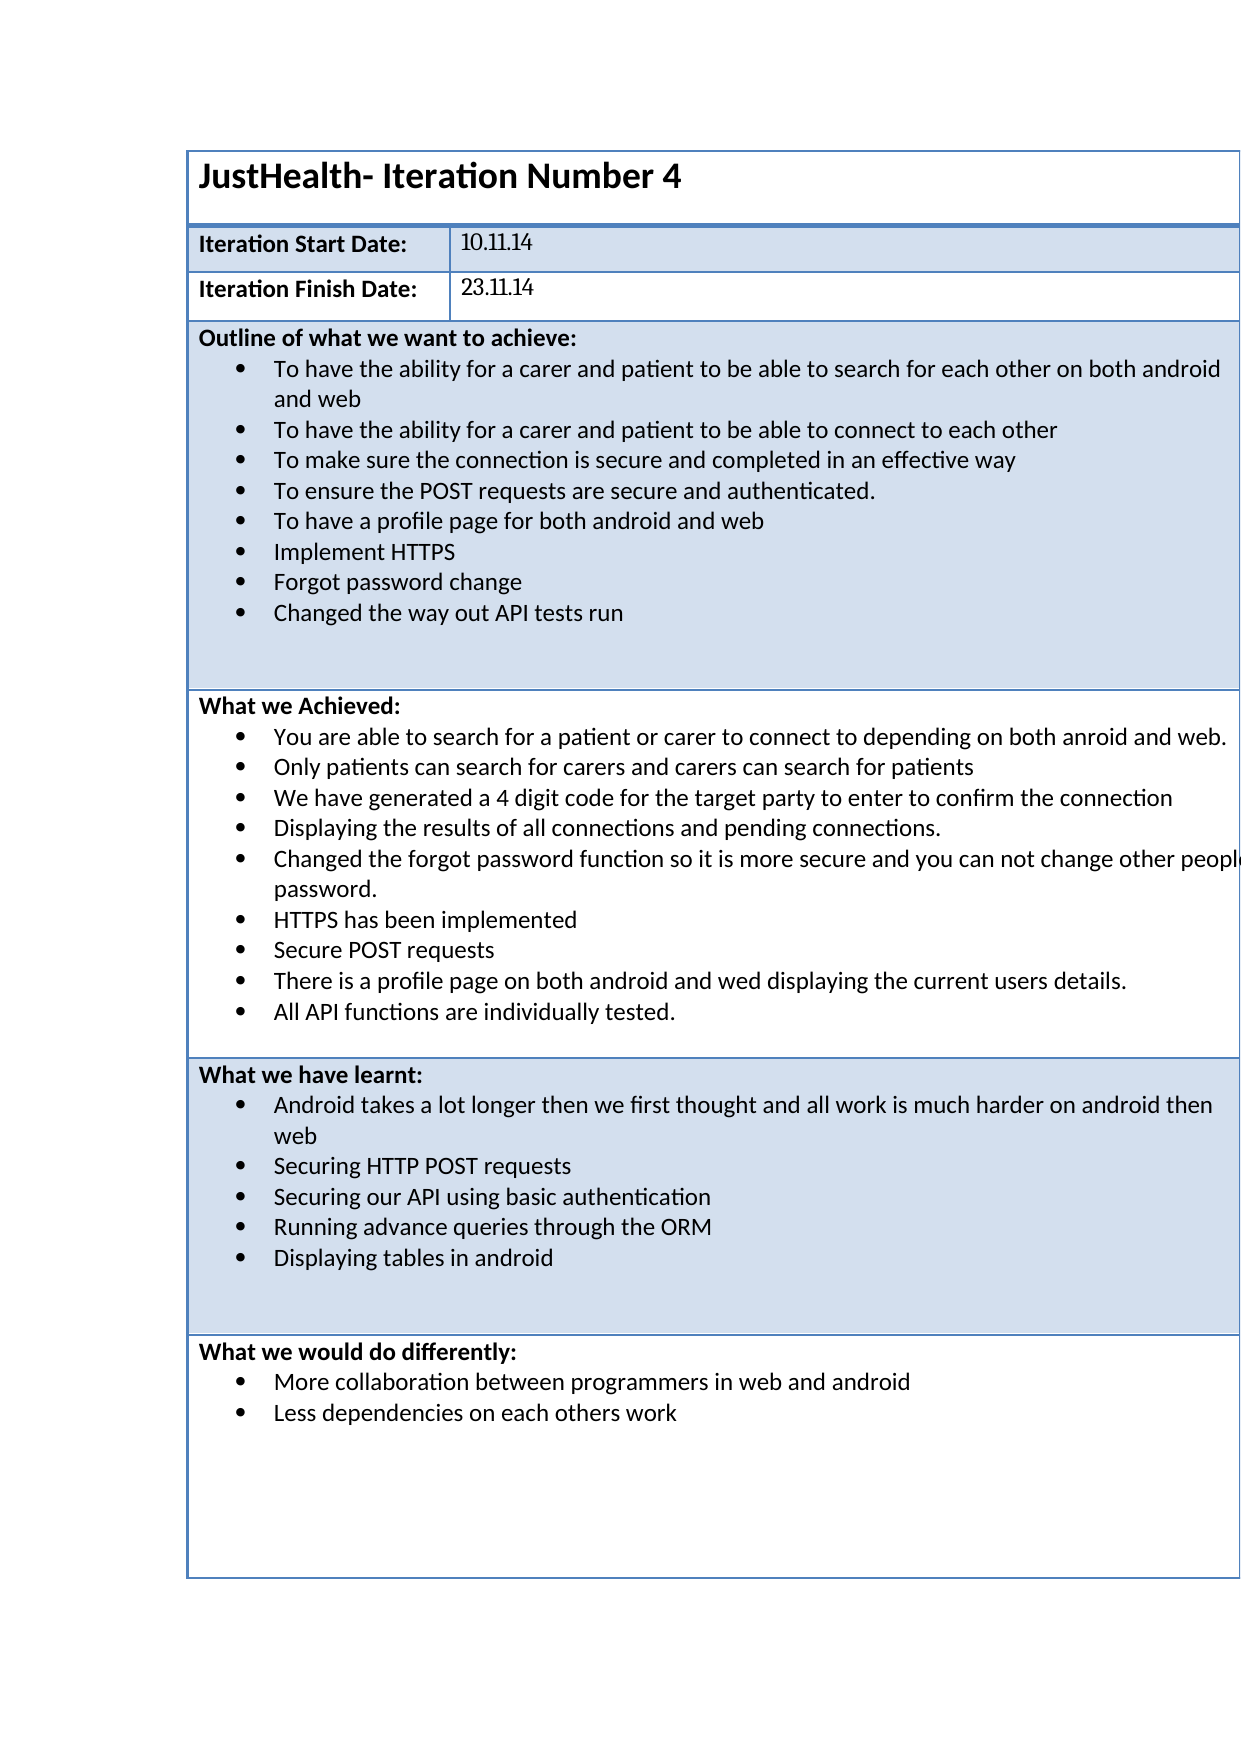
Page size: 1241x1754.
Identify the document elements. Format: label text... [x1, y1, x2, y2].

table_cell 23.11.14 [451, 273, 1239, 320]
table_cell What we Achieved: You are able to search for a patient or carer to connect to depending on both anroid and web. Only patients can search for carers and carers can search for patients We have generated a 4 digit code for the target party to enter to confirm the connection Displaying the results of all connections and pending connections. Changed the forgot password function so it is more secure and you can not change other peoples password. HTTPS has been implemented Secure POST requests There is a profile page on both android and wed displaying the current users details. All API functions are individually tested. [189, 691, 1239, 1057]
table_cell Iteration Finish Date: [189, 273, 449, 320]
table_cell Iteration Start Date: [189, 228, 449, 271]
table_cell What we would do differently: More collaboration between programmers in web and android Less dependencies on each others work [189, 1336, 1239, 1577]
table_header JustHealth- Iteration Number 4 [189, 152, 1239, 223]
table_cell What we have learnt: Android takes a lot longer then we first thought and all work is much harder on android then web Securing HTTP POST requests Securing our API using basic authentication Running advance queries through the ORM Displaying tables in android [189, 1059, 1239, 1333]
table_cell 10.11.14 [451, 228, 1239, 271]
table_cell Outline of what we want to achieve: To have the ability for a carer and patient to be able to search for each other on both android and web To have the ability for a carer and patient to be able to connect to each other To make sure the connection is secure and completed in an effective way To ensure the POST requests are secure and authenticated. To have a profile page for both android and web Implement HTTPS Forgot password change Changed the way out API tests run [189, 322, 1239, 688]
